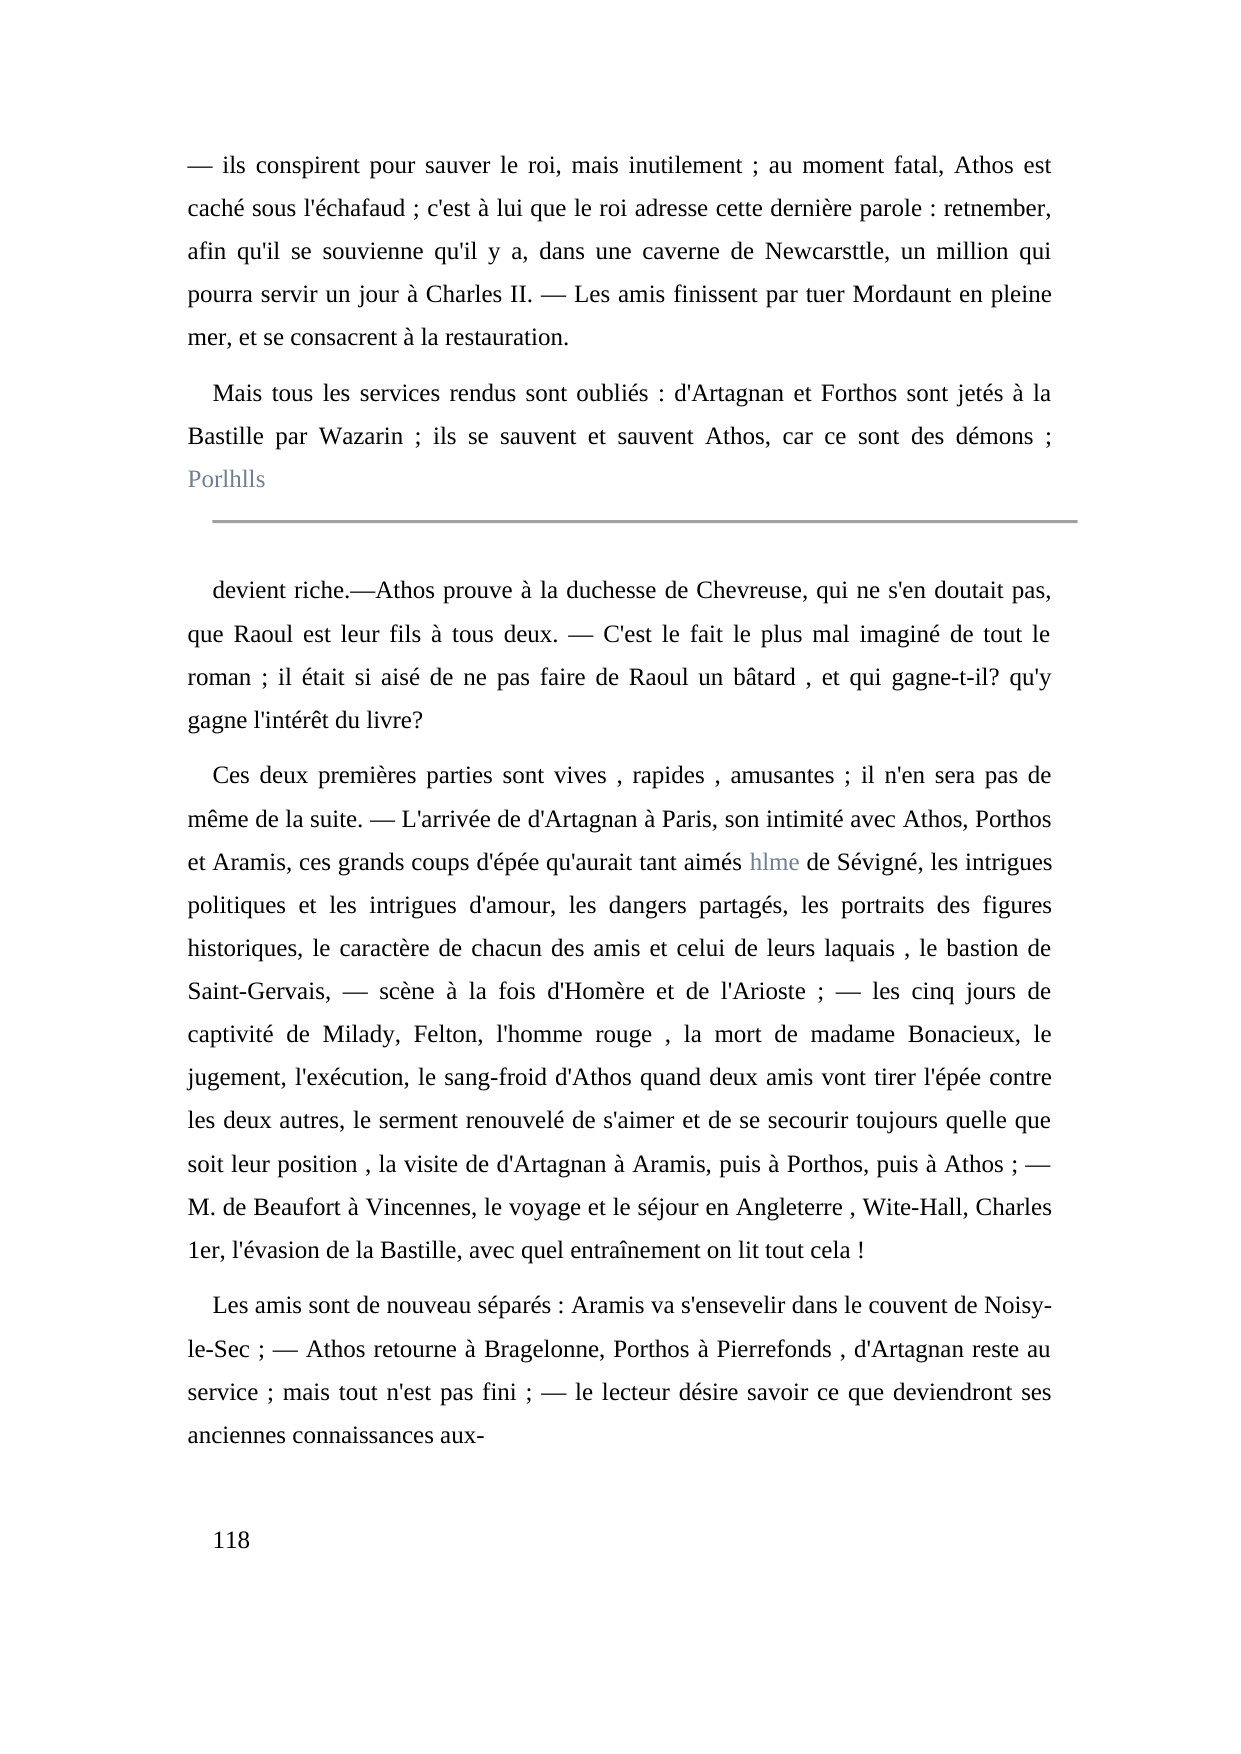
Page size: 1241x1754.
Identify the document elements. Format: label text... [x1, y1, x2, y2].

text devient riche.—Athos prouve à la duchesse de Chevreuse, qui ne s'en doutait pas, que Raoul est leur fils à tous deux. — C'est le fait le plus mal imaginé de tout le roman ; il était si aisé de ne pas faire de Raoul un bâtard , et qui gagne-t-il? qu'y gagne l'intérêt du livre? [187, 576, 1053, 734]
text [187, 150, 1053, 351]
text Mais tous les services rendus sont oubliés : d'Artagnan et Forthos sont jetés à la Bastille par Wazarin ; ils se sauvent et sauvent Athos, car ce sont des démons ; Porlhlls [187, 378, 1053, 493]
text Ces deux premières parties sont vives , rapides , amusantes ; il n'en sera pas de même de la suite. — L'arrivée de d'Artagnan à Paris, son intimité avec Athos, Porthos et Aramis, ces grands coups d'épée qu'aurait tant aimés hlme de Sévigné, les intrigues politiques et les intrigues d'amour, les dangers partagés, les portraits des figures historiques, le caractère de chacun des amis et celui de leurs laquais , le bastion de Saint-Gervais, — scène à la fois d'Homère et de l'Arioste ; — les cinq jours de captivité de Milady, Felton, l'homme rouge , la mort de madame Bonacieux, le jugement, l'exécution, le sang-froid d'Athos quand deux amis vont tirer l'épée contre les deux autres, le serment renouvelé de s'aimer et de se secourir toujours quelle que soit leur position , la visite de d'Artagnan à Aramis, puis à Porthos, puis à Athos ; — M. de Beaufort à Vincennes, le voyage et le séjour en Angleterre , Wite-Hall, Charles 1er, l'évasion de la Bastille, avec quel entraînement on lit tout cela ! [187, 761, 1053, 1264]
text Les amis sont de nouveau séparés : Aramis va s'ensevelir dans le couvent de Noisy-le-Sec ; — Athos retourne à Bragelonne, Porthos à Pierrefonds , d'Artagnan reste au service ; mais tout n'est pas fini ; — le lecteur désire savoir ce que deviendront ses anciennes connaissances aux- [187, 1291, 1053, 1449]
